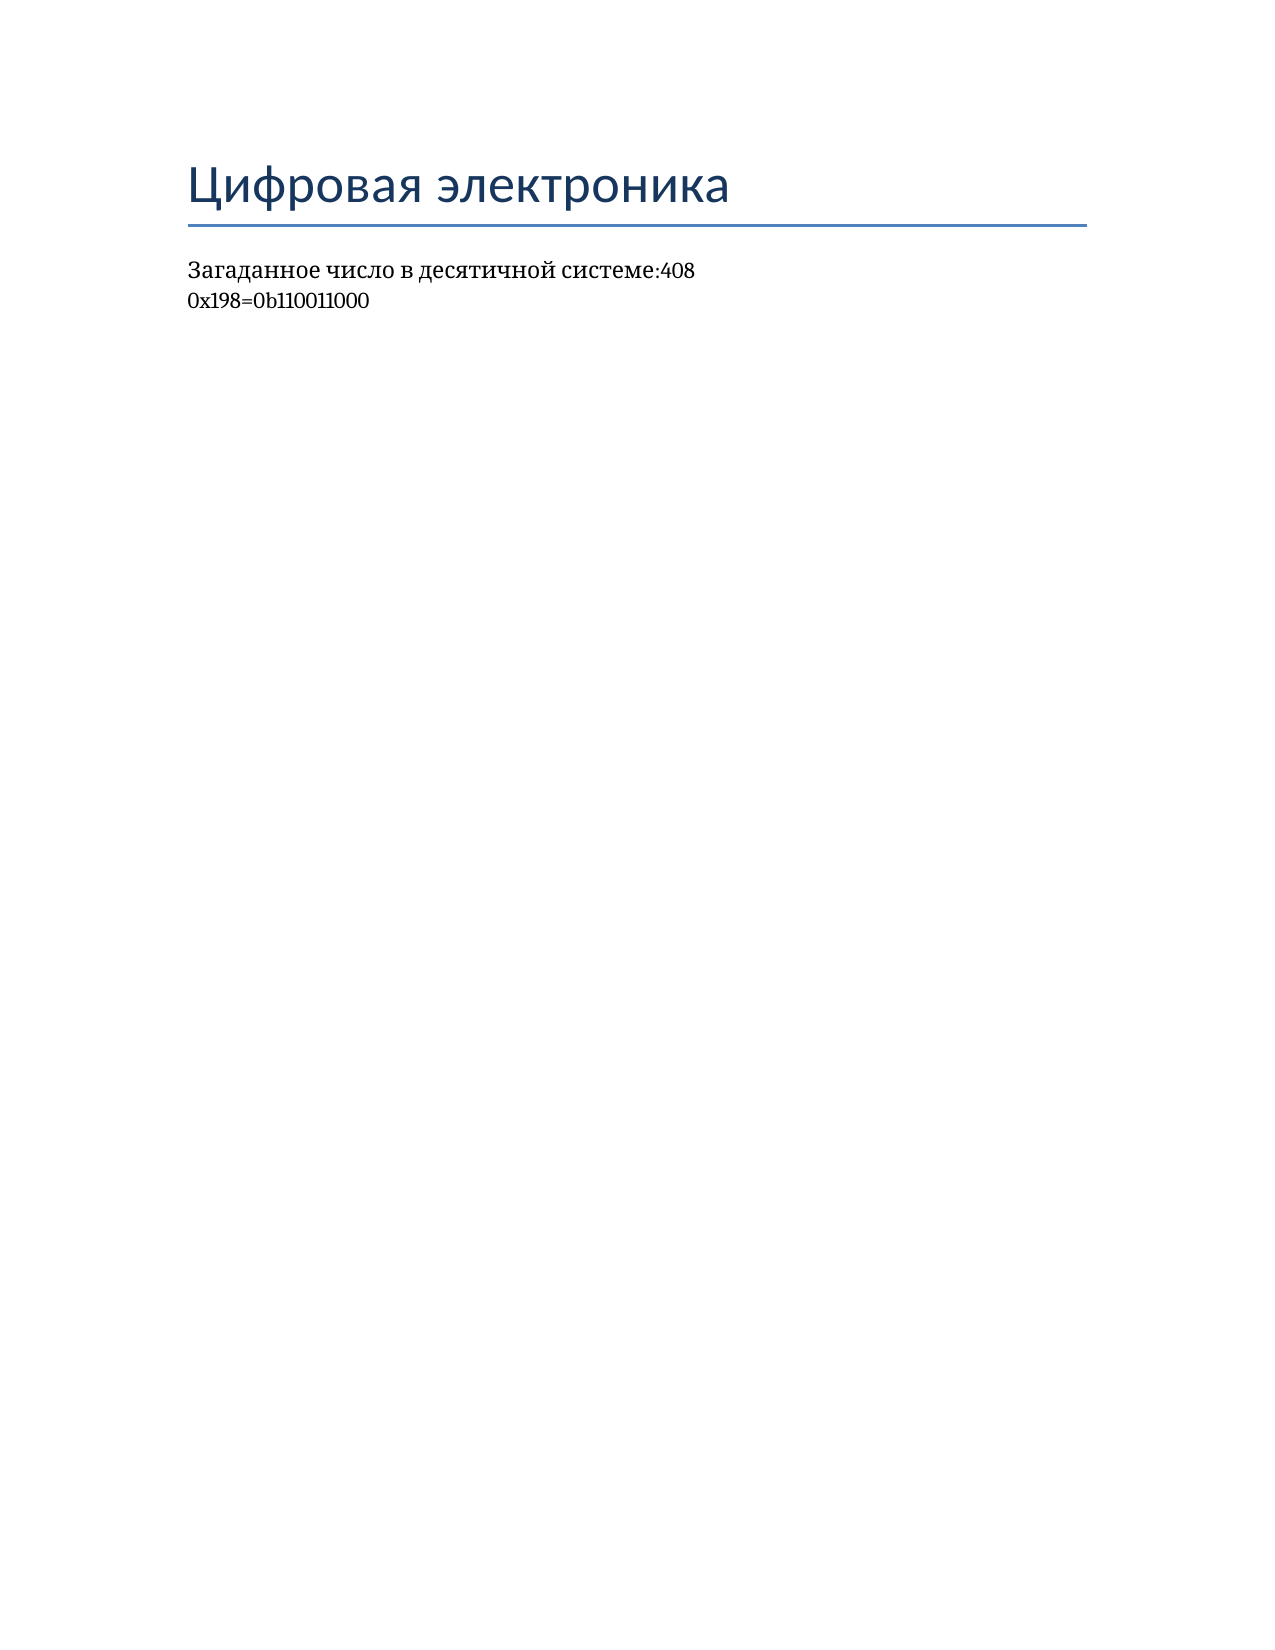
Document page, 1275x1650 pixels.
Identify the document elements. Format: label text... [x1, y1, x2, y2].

text Загаданное число в десятичной системе:408 0x198=0b110011000 [187, 258, 1087, 314]
title Цифровая электроника [187, 150, 1087, 227]
